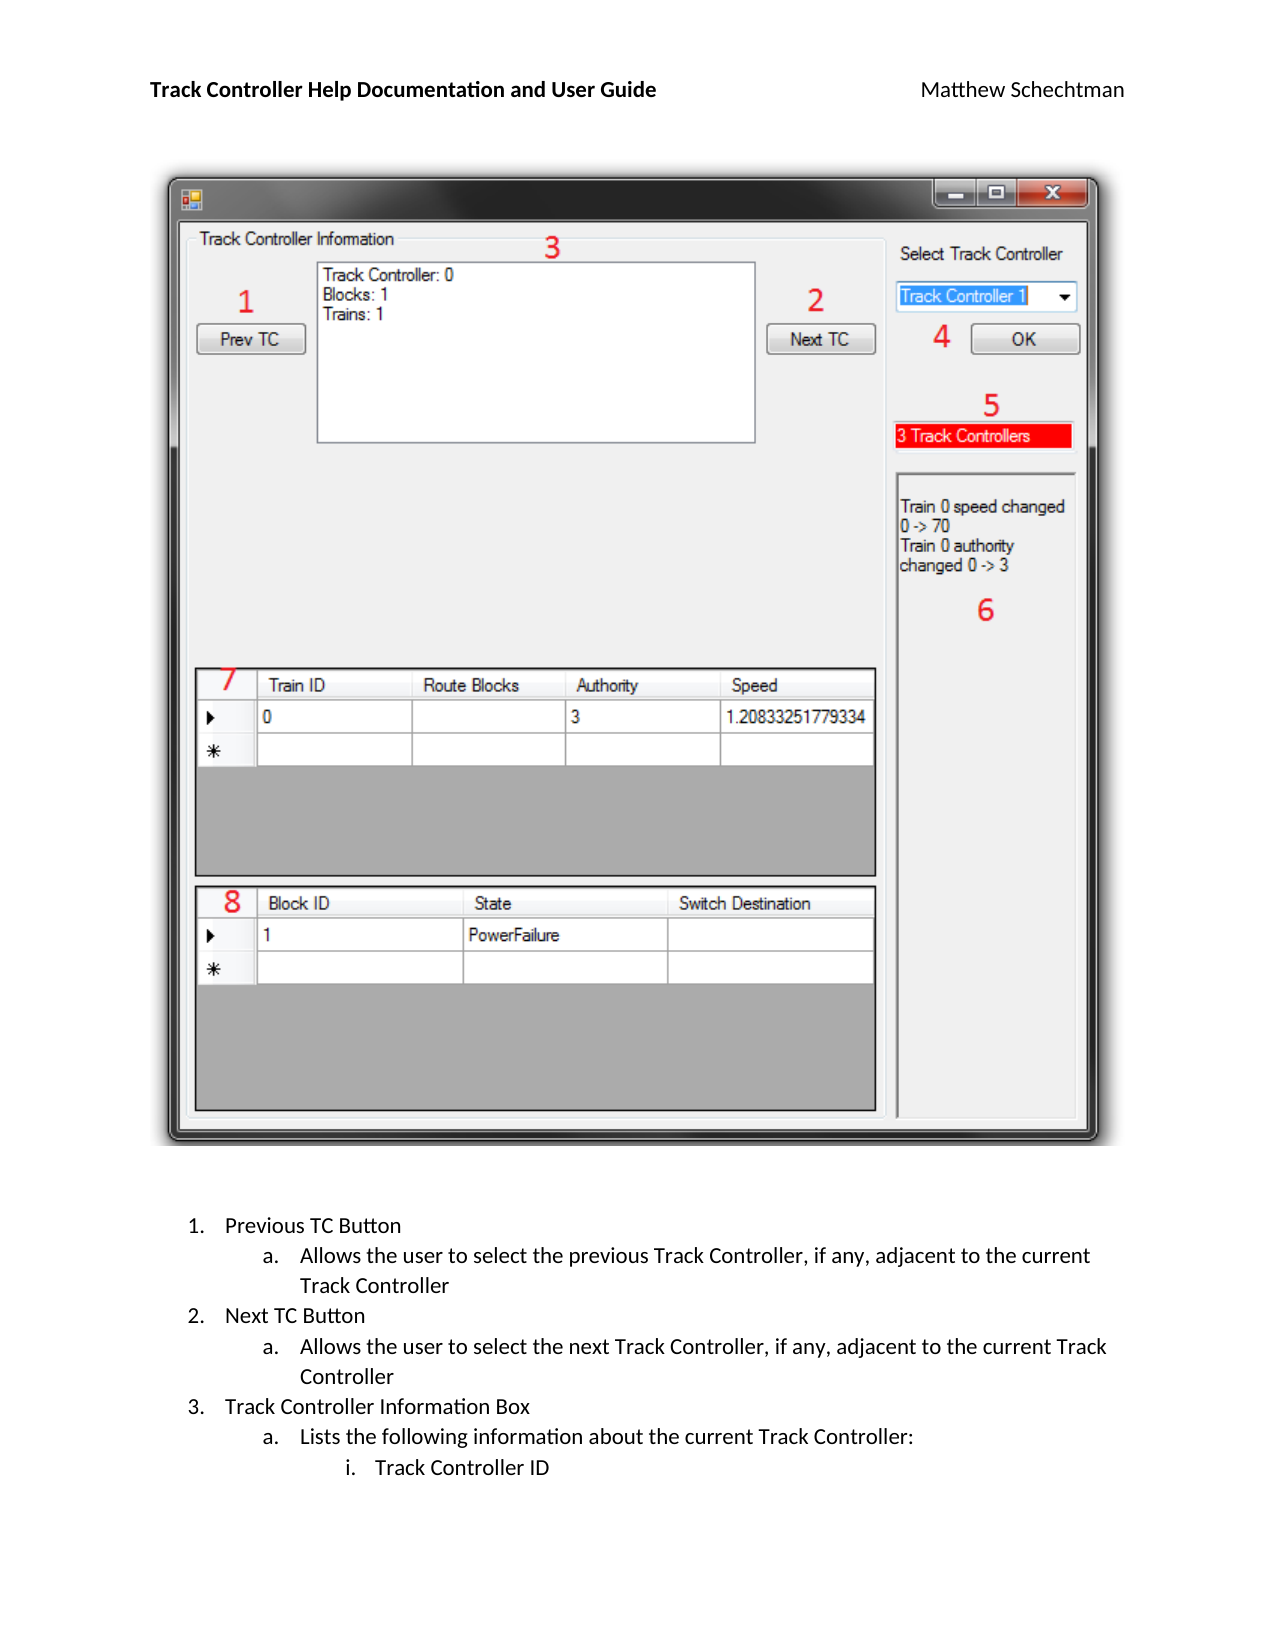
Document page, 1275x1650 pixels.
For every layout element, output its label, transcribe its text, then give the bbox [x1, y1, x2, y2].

list Previous TC Button [187, 1211, 1125, 1239]
list Next TC Button [187, 1302, 1125, 1330]
list Track Controller Information Box [187, 1392, 1125, 1420]
list Track Controller ID [356, 1453, 1125, 1481]
list Allows the user to select the previous Track Controller, if any, adjacent to the current Track Controller [262, 1241, 1125, 1299]
picture [150, 150, 1125, 1146]
list Lists the following information about the current Track Controller: [262, 1422, 1125, 1451]
list Allows the user to select the next Track Controller, if any, adjacent to the current Track Controller [262, 1332, 1125, 1390]
